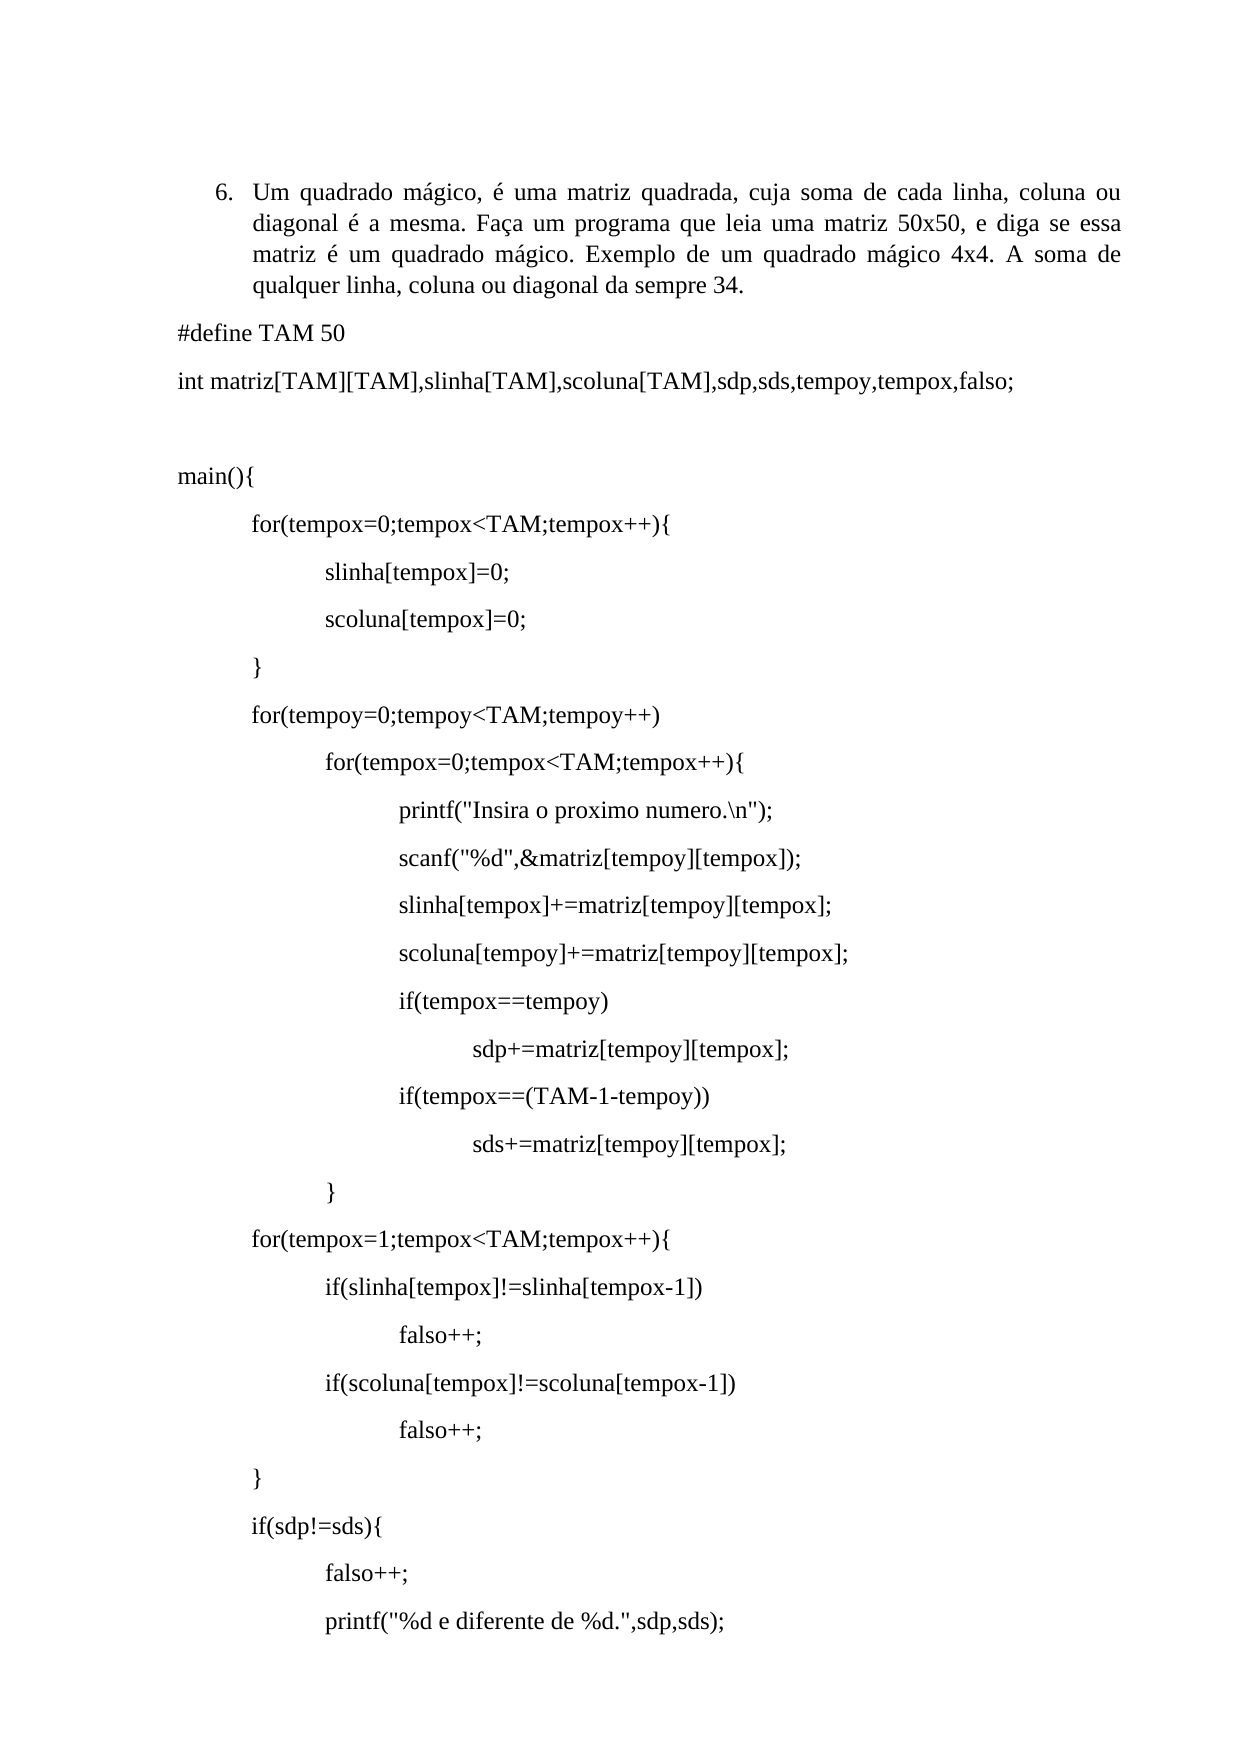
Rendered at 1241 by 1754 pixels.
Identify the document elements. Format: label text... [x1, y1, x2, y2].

text if(sdp!=sds){ [177, 1511, 1122, 1539]
text if(tempox==(TAM-1-tempoy)) [177, 1081, 1122, 1110]
text } [177, 1463, 1122, 1492]
text printf("%d e diferente de %d.",sdp,sds); [177, 1606, 1122, 1635]
text falso++; [177, 1558, 1122, 1587]
text for(tempox=0;tempox<TAM;tempox++){ [177, 509, 1122, 538]
text sds+=matriz[tempoy][tempox]; [177, 1129, 1122, 1158]
text slinha[tempox]+=matriz[tempoy][tempox]; [177, 891, 1122, 919]
text sdp+=matriz[tempoy][tempox]; [177, 1034, 1122, 1062]
text printf("Insira o proximo numero.\n"); [177, 795, 1122, 824]
list Um quadrado mágico, é uma matriz quadrada, cuja soma de cada linha, coluna ou diagonal é a mesma. Faça um programa que leia uma matriz 50x50, e diga se essa matriz é um quadrado mágico. Exemplo de um quadrado mágico 4x4. A soma de qualquer linha, coluna ou diagonal da sempre 34. [215, 177, 1122, 299]
text falso++; [177, 1415, 1122, 1444]
text } [177, 652, 1122, 681]
text for(tempoy=0;tempoy<TAM;tempoy++) [177, 700, 1122, 728]
text for(tempox=0;tempox<TAM;tempox++){ [177, 747, 1122, 776]
text main(){ [177, 461, 1122, 490]
text scoluna[tempox]=0; [177, 604, 1122, 633]
text #define TAM 50 [177, 318, 1122, 347]
text if(scoluna[tempox]!=scoluna[tempox-1]) [177, 1368, 1122, 1396]
text slinha[tempox]=0; [177, 557, 1122, 585]
text for(tempox=1;tempox<TAM;tempox++){ [177, 1224, 1122, 1253]
text scanf("%d",&matriz[tempoy][tempox]); [177, 843, 1122, 872]
text } [177, 1177, 1122, 1206]
text int matriz[TAM][TAM],slinha[TAM],scoluna[TAM],sdp,sds,tempoy,tempox,falso; [177, 366, 1122, 394]
text if(slinha[tempox]!=slinha[tempox-1]) [177, 1272, 1122, 1301]
text if(tempox==tempoy) [177, 986, 1122, 1015]
text scoluna[tempoy]+=matriz[tempoy][tempox]; [177, 938, 1122, 967]
text falso++; [177, 1320, 1122, 1349]
